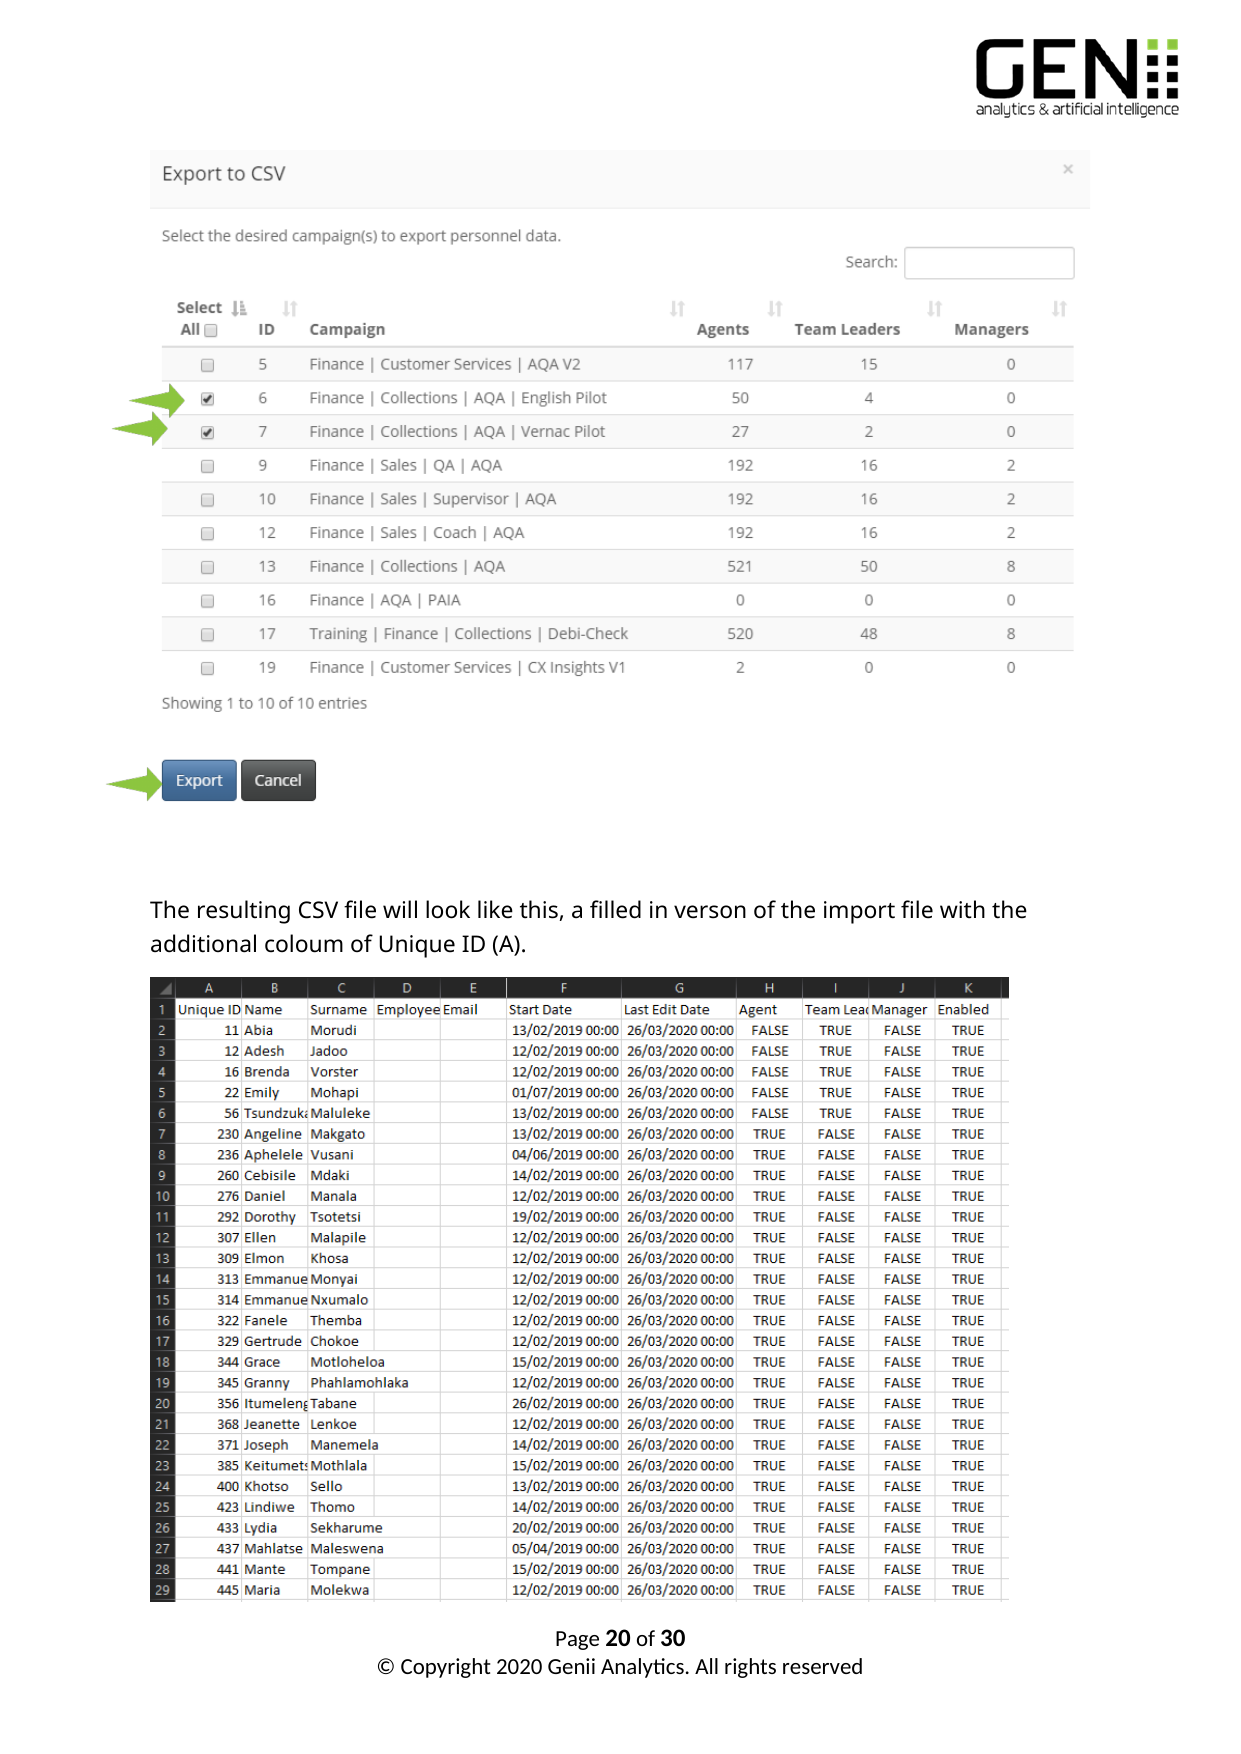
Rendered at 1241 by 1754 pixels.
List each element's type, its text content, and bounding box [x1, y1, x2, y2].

picture [150, 977, 1009, 1602]
text The resulting CSV file will look like this, a filled in verson of the import file with the additional coloum of Unique ID (A). [150, 894, 1090, 959]
picture [959, 23, 1197, 132]
picture [104, 150, 1091, 825]
